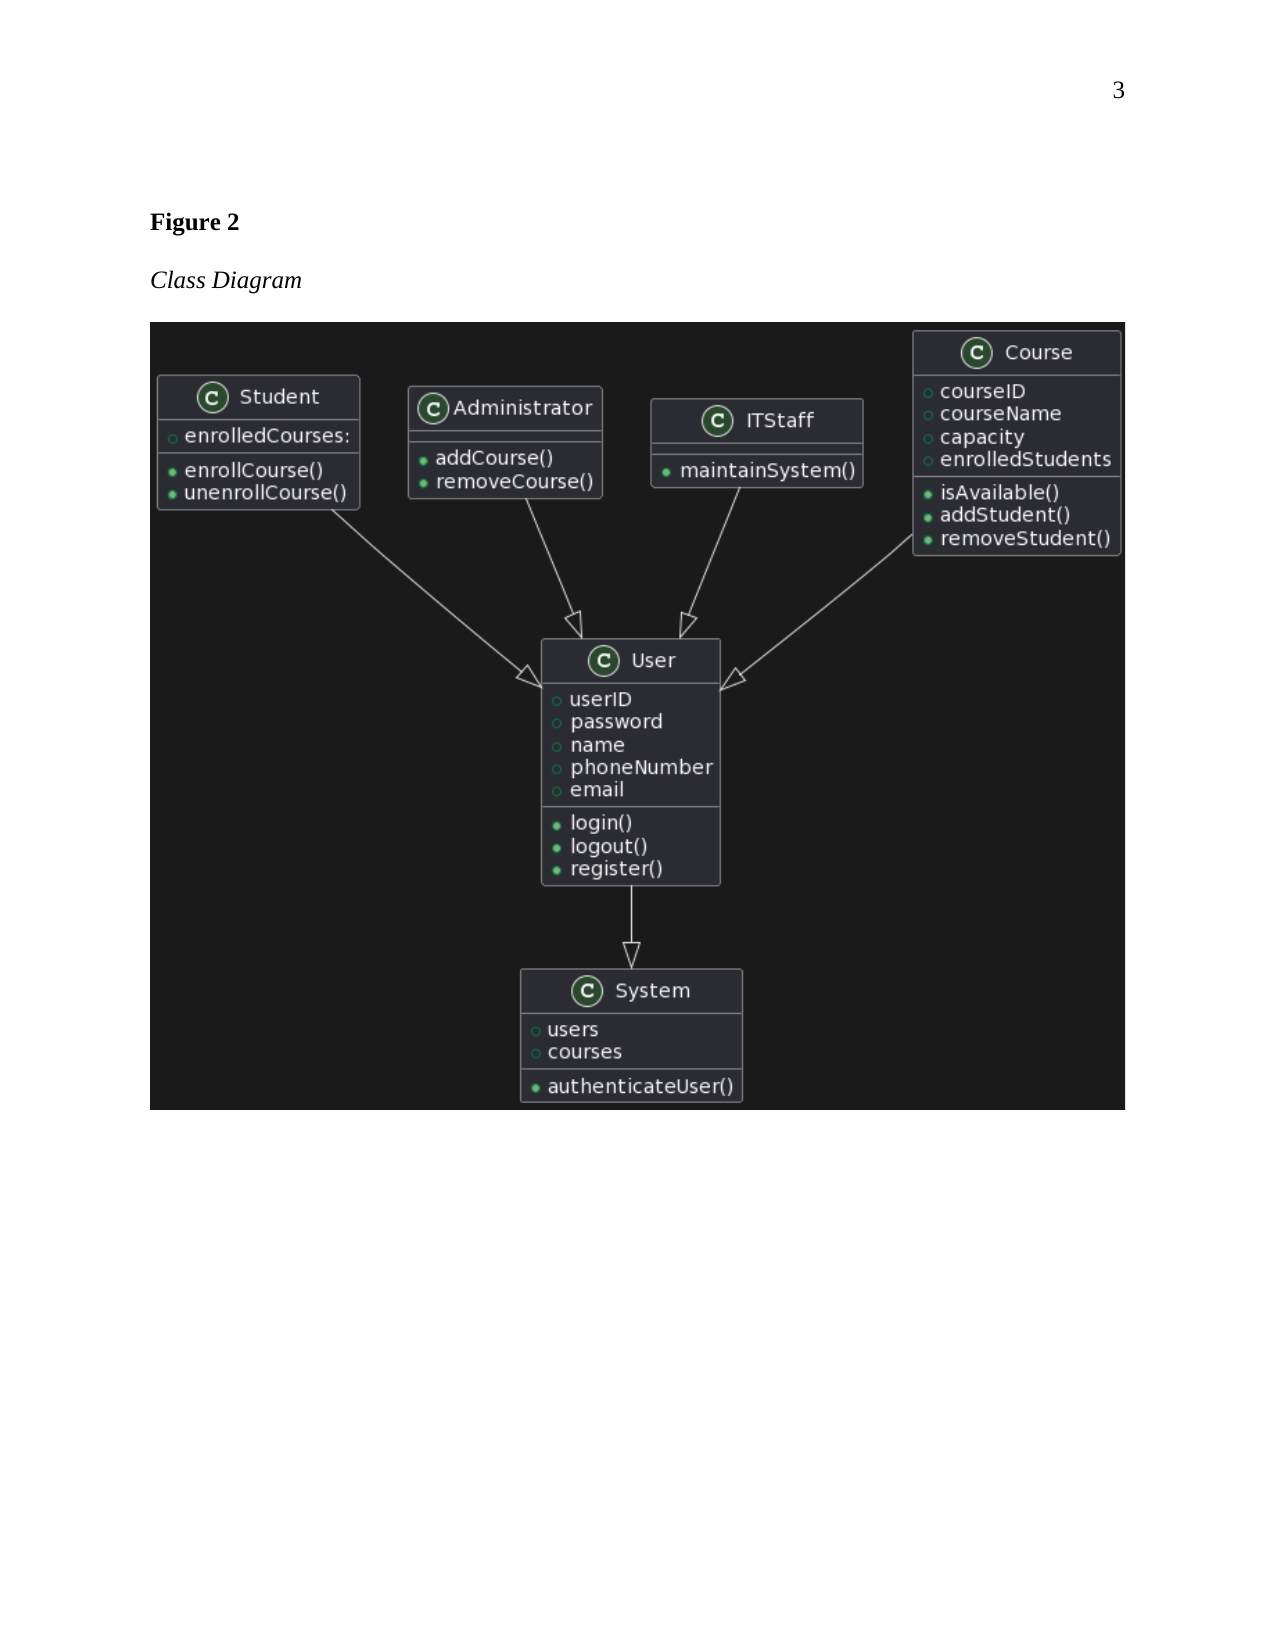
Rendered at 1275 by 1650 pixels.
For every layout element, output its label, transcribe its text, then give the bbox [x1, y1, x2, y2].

text Class Diagram [150, 265, 1125, 294]
text Figure 2 [150, 207, 1125, 236]
picture [150, 322, 1125, 1110]
